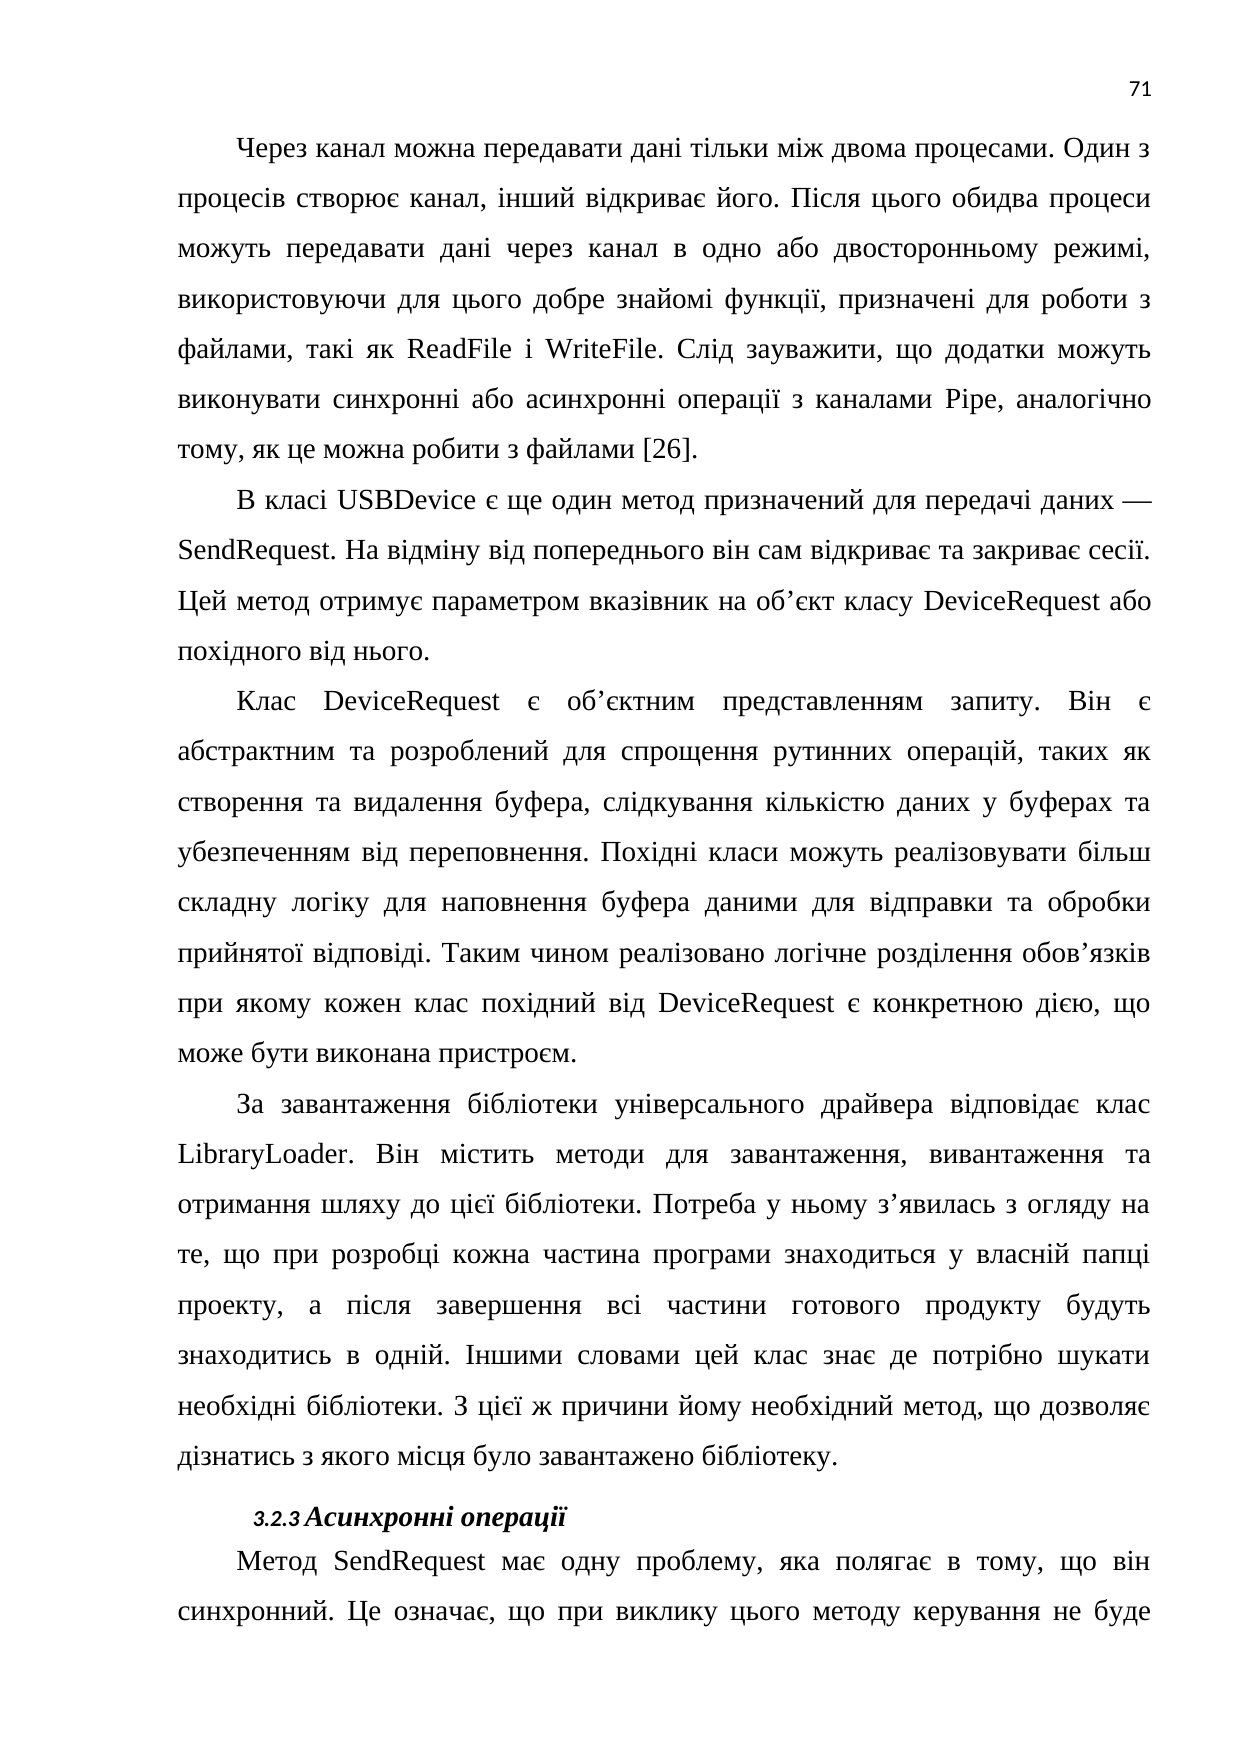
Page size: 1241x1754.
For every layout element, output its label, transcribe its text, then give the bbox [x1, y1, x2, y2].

text За завантаження бібліотеки універсального драйвера відповідає клас LibraryLoader. Він містить методи для завантаження, вивантаження та отримання шляху до цієї бібліотеки. Потреба у ньому з’явилась з огляду на те, що при розробці кожна частина програми знаходиться у власній папці проекту, а після завершення всі частини готового продукту будуть знаходитись в одній. Іншими словами цей клас знає де потрібно шукати необхідні бібліотеки. З цієї ж причини йому необхідний метод, що дозволяє дізнатись з якого місця було завантажено бібліотеку. [177, 1086, 1152, 1471]
text Клас DeviceRequest є об’єктним представленням запиту. Він є абстрактним та розроблений для спрощення рутинних операцій, таких як створення та видалення буфера, слідкування кількістю даних у буферах та убезпеченням від переповнення. Похідні класи можуть реалізовувати більш складну логіку для наповнення буфера даними для відправки та обробки прийнятої відповіді. Таким чином реалізовано логічне розділення обов’язків при якому кожен клас похідний від DeviceRequest є конкретною дією, що може бути виконана пристроєм. [177, 683, 1152, 1069]
subtitle Асинхронні операції [252, 1499, 1152, 1532]
text В класі USBDevice є ще один метод призначений для передачі даних — SendRequest. На відміну від попереднього він сам відкриває та закриває сесії. Цей метод отримує параметром вказівник на об’єкт класу DeviceRequest або похідного від нього. [177, 482, 1152, 666]
text Через канал можна передавати дані тільки між двома процесами. Один з процесів створює канал, інший відкриває його. Після цього обидва процеси можуть передавати дані через канал в одно або двосторонньому режимі, використовуючи для цього добре знайомі функції, призначені для роботи з файлами, такі як ReadFile і WriteFile. Слід зауважити, що додатки можуть виконувати синхронні або асинхронні операції з каналами Pipe, аналогічно тому, як це можна робити з файлами . [177, 130, 1152, 465]
